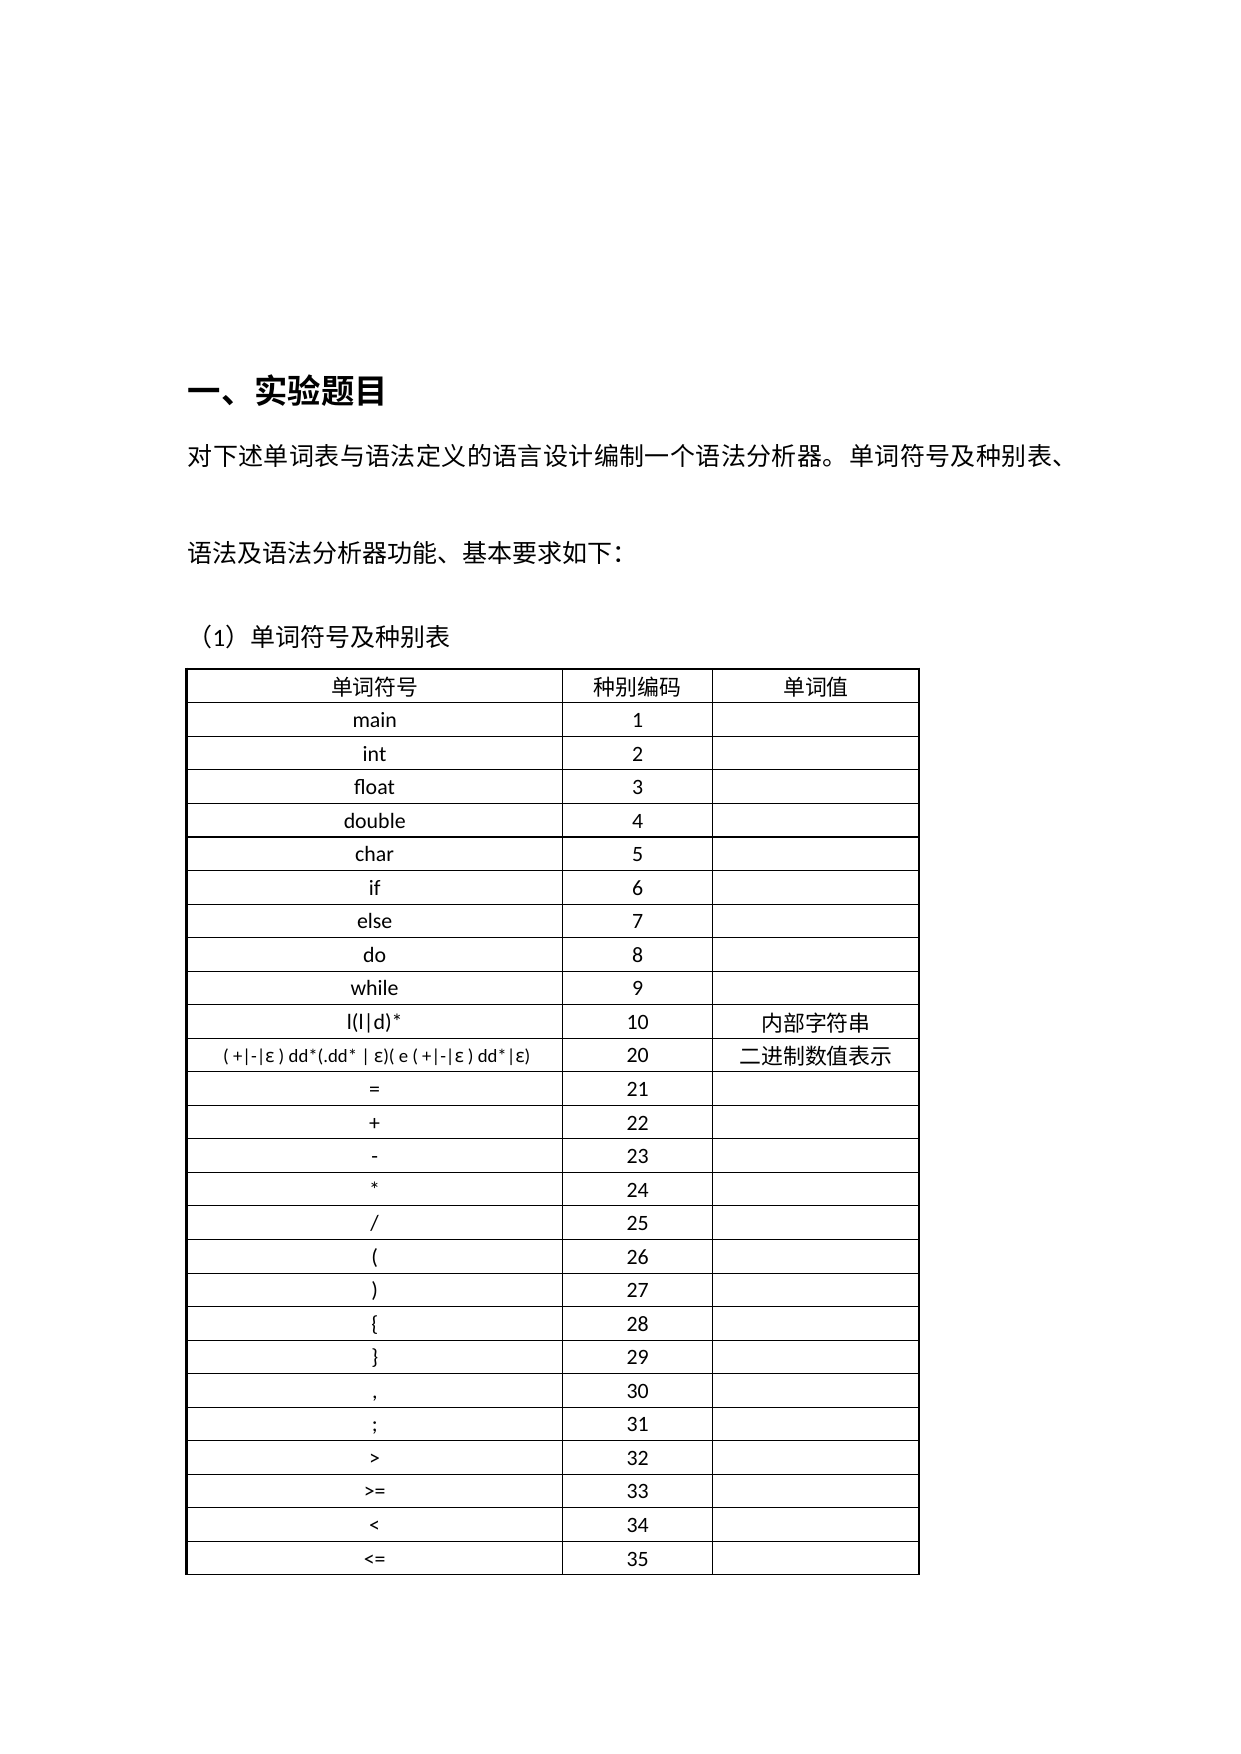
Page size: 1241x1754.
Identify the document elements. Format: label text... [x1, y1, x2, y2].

table_cell = [188, 1072, 562, 1105]
table_cell ( +|-|ε ) dd*(.dd* | ε)( e ( +|-|ε ) dd*|ε) [188, 1039, 562, 1071]
table_cell 3 [563, 770, 712, 803]
table_cell 1 [563, 703, 712, 736]
table_cell [713, 1072, 918, 1105]
table_cell [713, 1139, 918, 1172]
table_cell else [188, 905, 562, 937]
table_cell ( [188, 1240, 562, 1272]
table_cell [713, 1173, 918, 1205]
table_cell 25 [563, 1206, 712, 1239]
table_cell [713, 1374, 918, 1407]
table_cell , [188, 1374, 562, 1407]
table_cell 10 [563, 1005, 712, 1038]
table_cell [713, 1206, 918, 1239]
table_cell 23 [563, 1139, 712, 1172]
table_cell 21 [563, 1072, 712, 1105]
table_cell [713, 1341, 918, 1373]
table_cell [713, 770, 918, 803]
table_cell double [188, 804, 562, 836]
table_cell 5 [563, 838, 712, 870]
table_cell } [188, 1341, 562, 1373]
table_cell - [188, 1139, 562, 1172]
table_cell [713, 737, 918, 769]
table_cell int [188, 737, 562, 769]
table_cell 6 [563, 871, 712, 903]
text 对下述单词表与语法定义的语言设计编制一个语法分析器。单词符号及种别表、语法及语法分析器功能、基本要求如下： [187, 422, 1053, 584]
table_cell 29 [563, 1341, 712, 1373]
table_cell 二进制数值表示 [713, 1039, 918, 1071]
table_cell <= [188, 1542, 562, 1574]
table_cell [713, 871, 918, 903]
table_cell 26 [563, 1240, 712, 1272]
table_cell + [188, 1106, 562, 1138]
table_cell [713, 804, 918, 836]
table_cell 32 [563, 1441, 712, 1474]
table_cell >= [188, 1475, 562, 1507]
table_cell [713, 703, 918, 736]
table_cell / [188, 1206, 562, 1239]
table_cell [713, 838, 918, 870]
table_cell 31 [563, 1408, 712, 1440]
table_cell 内部字符串 [713, 1005, 918, 1038]
table_header 种别编码 [563, 670, 712, 702]
table_cell 30 [563, 1374, 712, 1407]
table_cell [713, 938, 918, 971]
table_cell ; [188, 1408, 562, 1440]
table_cell { [188, 1307, 562, 1339]
table_cell [713, 1441, 918, 1474]
table_cell 33 [563, 1475, 712, 1507]
table_cell [713, 1408, 918, 1440]
table_cell 9 [563, 972, 712, 1004]
table_cell 4 [563, 804, 712, 836]
table_cell 28 [563, 1307, 712, 1339]
table_cell 24 [563, 1173, 712, 1205]
text （1）单词符号及种别表 [187, 603, 1053, 668]
table_cell 7 [563, 905, 712, 937]
table_cell * [188, 1173, 562, 1205]
table_cell [713, 1106, 918, 1138]
table_cell [713, 1307, 918, 1339]
table_cell 20 [563, 1039, 712, 1071]
table_cell > [188, 1441, 562, 1474]
table_cell [713, 972, 918, 1004]
table_cell while [188, 972, 562, 1004]
table_cell float [188, 770, 562, 803]
table_cell 35 [563, 1542, 712, 1574]
table_cell < [188, 1508, 562, 1541]
table_cell [713, 1240, 918, 1272]
table_cell [713, 1508, 918, 1541]
table_header 单词符号 [188, 670, 562, 702]
table_cell [713, 1475, 918, 1507]
list 实验题目 [187, 357, 1053, 422]
table_cell 27 [563, 1274, 712, 1306]
table_cell [713, 905, 918, 937]
table_cell do [188, 938, 562, 971]
table_cell 22 [563, 1106, 712, 1138]
table_cell char [188, 838, 562, 870]
table_cell ) [188, 1274, 562, 1306]
table_cell main [188, 703, 562, 736]
table_cell [713, 1274, 918, 1306]
table_cell l(l|d)* [188, 1005, 562, 1038]
table_cell 34 [563, 1508, 712, 1541]
table_cell [713, 1542, 918, 1574]
table_header 单词值 [713, 670, 918, 702]
table_cell if [188, 871, 562, 903]
table_cell 8 [563, 938, 712, 971]
table_cell 2 [563, 737, 712, 769]
